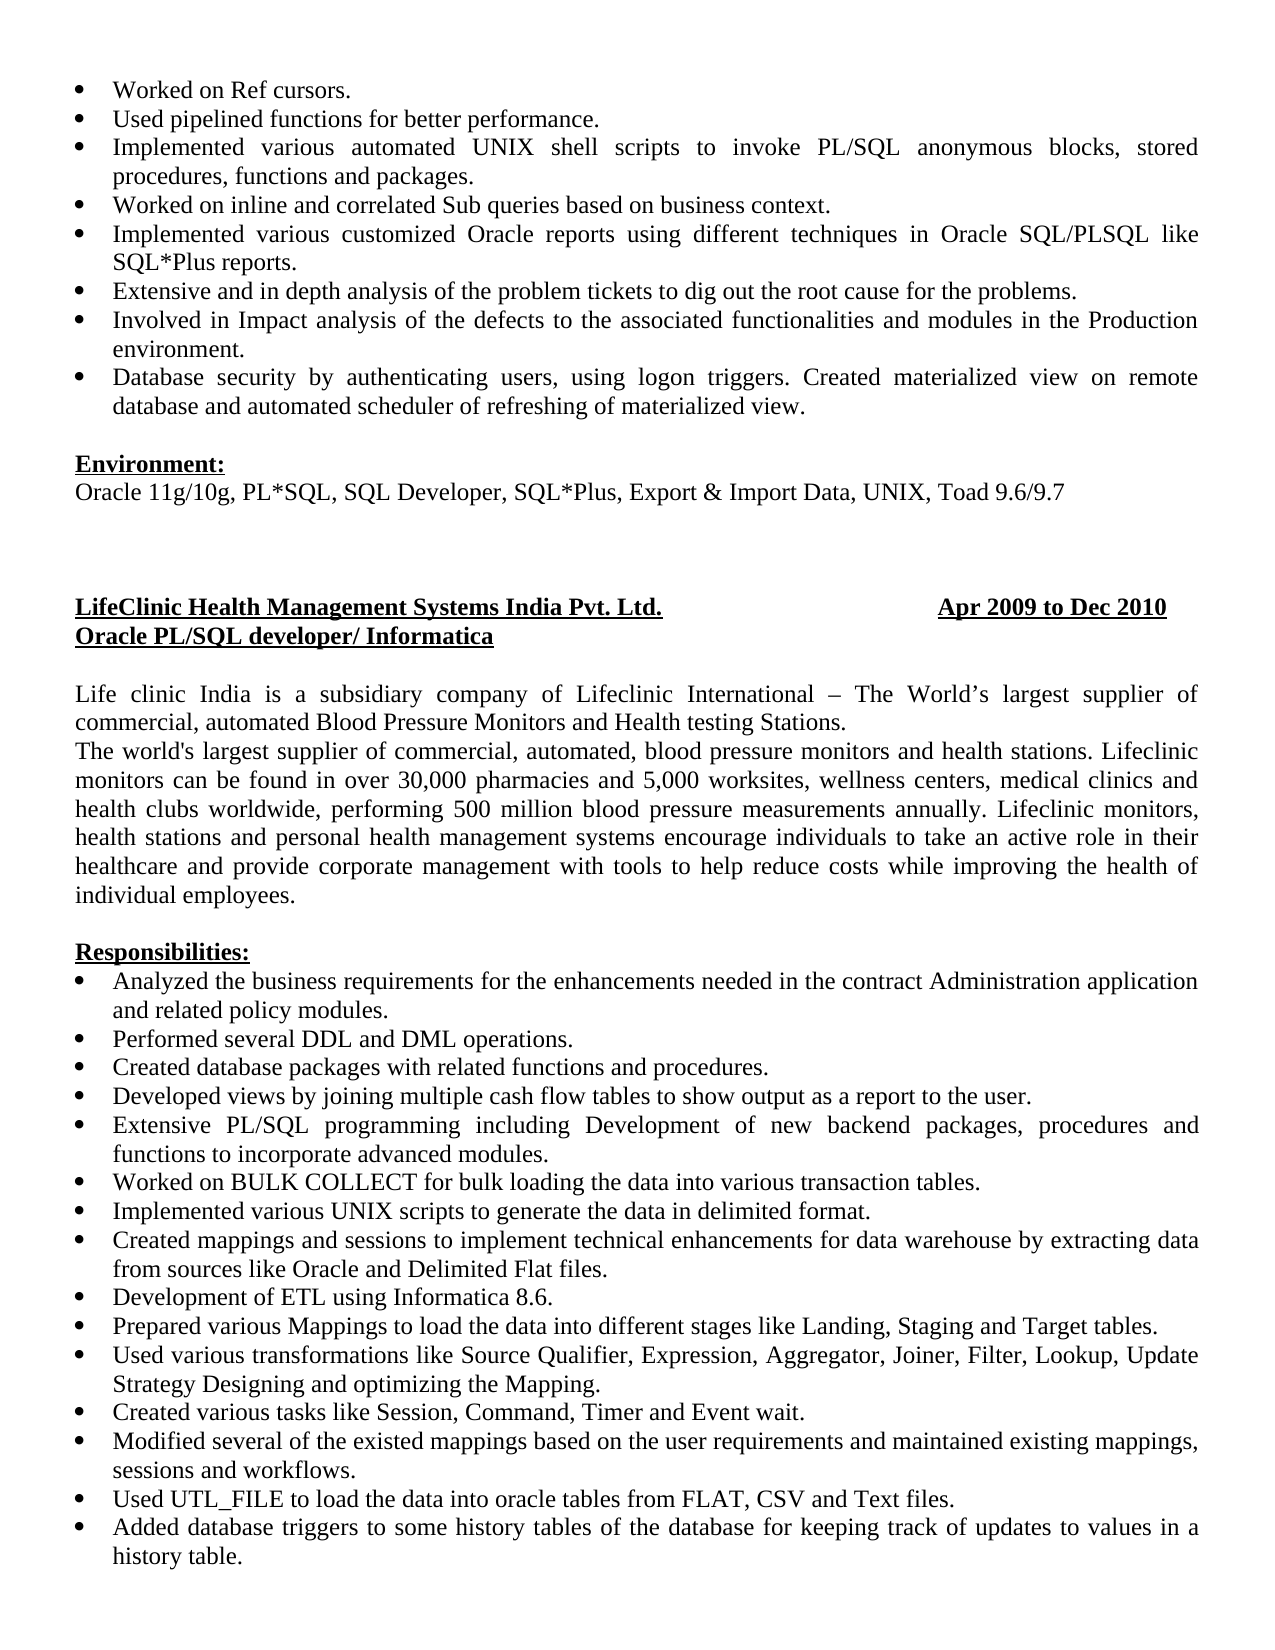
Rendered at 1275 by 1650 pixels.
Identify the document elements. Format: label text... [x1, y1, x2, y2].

list Database security by authenticating users, using logon triggers. Created materialized view on remote database and automated scheduler of refreshing of materialized view. [75, 362, 1200, 420]
text Oracle PL/SQL developer/ Informatica [75, 621, 1200, 650]
text Oracle 11g/10g, PL*SQL, SQL Developer, SQL*Plus, Export & Import Data, UNIX, Toad 9.6/9.7 [75, 477, 1200, 506]
list Performed several DDL and DML operations. [75, 1024, 1200, 1052]
text Environment: [75, 449, 1200, 477]
list Created various tasks like Session, Command, Timer and Event wait. [75, 1397, 1200, 1426]
list Implemented various customized Oracle reports using different techniques in Oracle SQL/PLSQL like SQL*Plus reports. [75, 219, 1200, 276]
list Used various transformations like Source Qualifier, Expression, Aggregator, Joiner, Filter, Lookup, Update Strategy Designing and optimizing the Mapping. [75, 1340, 1200, 1397]
list Created database packages with related functions and procedures. [75, 1052, 1200, 1081]
list Prepared various Mappings to load the data into different stages like Landing, Staging and Target tables. [75, 1311, 1200, 1340]
text Life clinic is a subsidiary company of Lifeclinic International – The World’s largest supplier of commercial, automated Blood Pressure Monitors and Health testing Stations. [75, 679, 1200, 736]
list Used pipelined functions for better performance. [75, 104, 1200, 132]
list Worked on Ref cursors. [75, 75, 1200, 104]
text Responsibilities: [75, 937, 1200, 966]
list Developed views by joining multiple cash flow tables to show output as a report to the user. [75, 1081, 1200, 1110]
text The world's largest supplier of commercial, automated, blood pressure monitors and health stations. Lifeclinic monitors can be found in over 30,000 pharmacies and 5,000 worksites, wellness centers, medical clinics and health clubs worldwide, performing 500 million blood pressure measurements annually. Lifeclinic monitors, health stations and personal health management systems encourage individuals to take an active role in their healthcare and provide corporate management with tools to help reduce costs while improving the health of individual employees. [75, 736, 1200, 909]
list Involved in Impact analysis of the defects to the associated functionalities and modules in the Production environment. [75, 305, 1200, 362]
list Extensive PL/SQL programming including Development of new backend packages, procedures and functions to incorporate advanced modules. [75, 1110, 1200, 1167]
list Added database triggers to some history tables of the database for keeping track of updates to values in a history table. [75, 1512, 1200, 1570]
list Worked on inline and correlated Sub queries based on business context. [75, 190, 1200, 219]
list Implemented various automated UNIX shell scripts to invoke PL/SQL anonymous blocks, stored procedures, functions and packages. [75, 132, 1200, 190]
list Implemented various UNIX scripts to generate the data in delimited format. [75, 1196, 1200, 1225]
list Created mappings and sessions to implement technical enhancements for data warehouse by extracting data from sources like Oracle and Delimited Flat files. [75, 1225, 1200, 1282]
list Used UTL_FILE to load the data into oracle tables from FLAT, CSV and Text files. [75, 1484, 1200, 1512]
list Worked on BULK COLLECT for bulk loading the data into various transaction tables. [75, 1167, 1200, 1196]
list Analyzed the business requirements for the enhancements needed in the contract Administration application and related policy modules. [75, 966, 1200, 1024]
list Extensive and in depth analysis of the problem tickets to dig out the root cause for the problems. [75, 276, 1200, 305]
list Development of ETL using Informatica 8.6. [75, 1282, 1200, 1311]
list Modified several of the existed mappings based on the user requirements and maintained existing mappings, sessions and workflows. [75, 1426, 1200, 1484]
text LifeClinic Health Management Systems India Pvt. Ltd. Apr 2009 to Dec 2010 [75, 592, 1200, 621]
